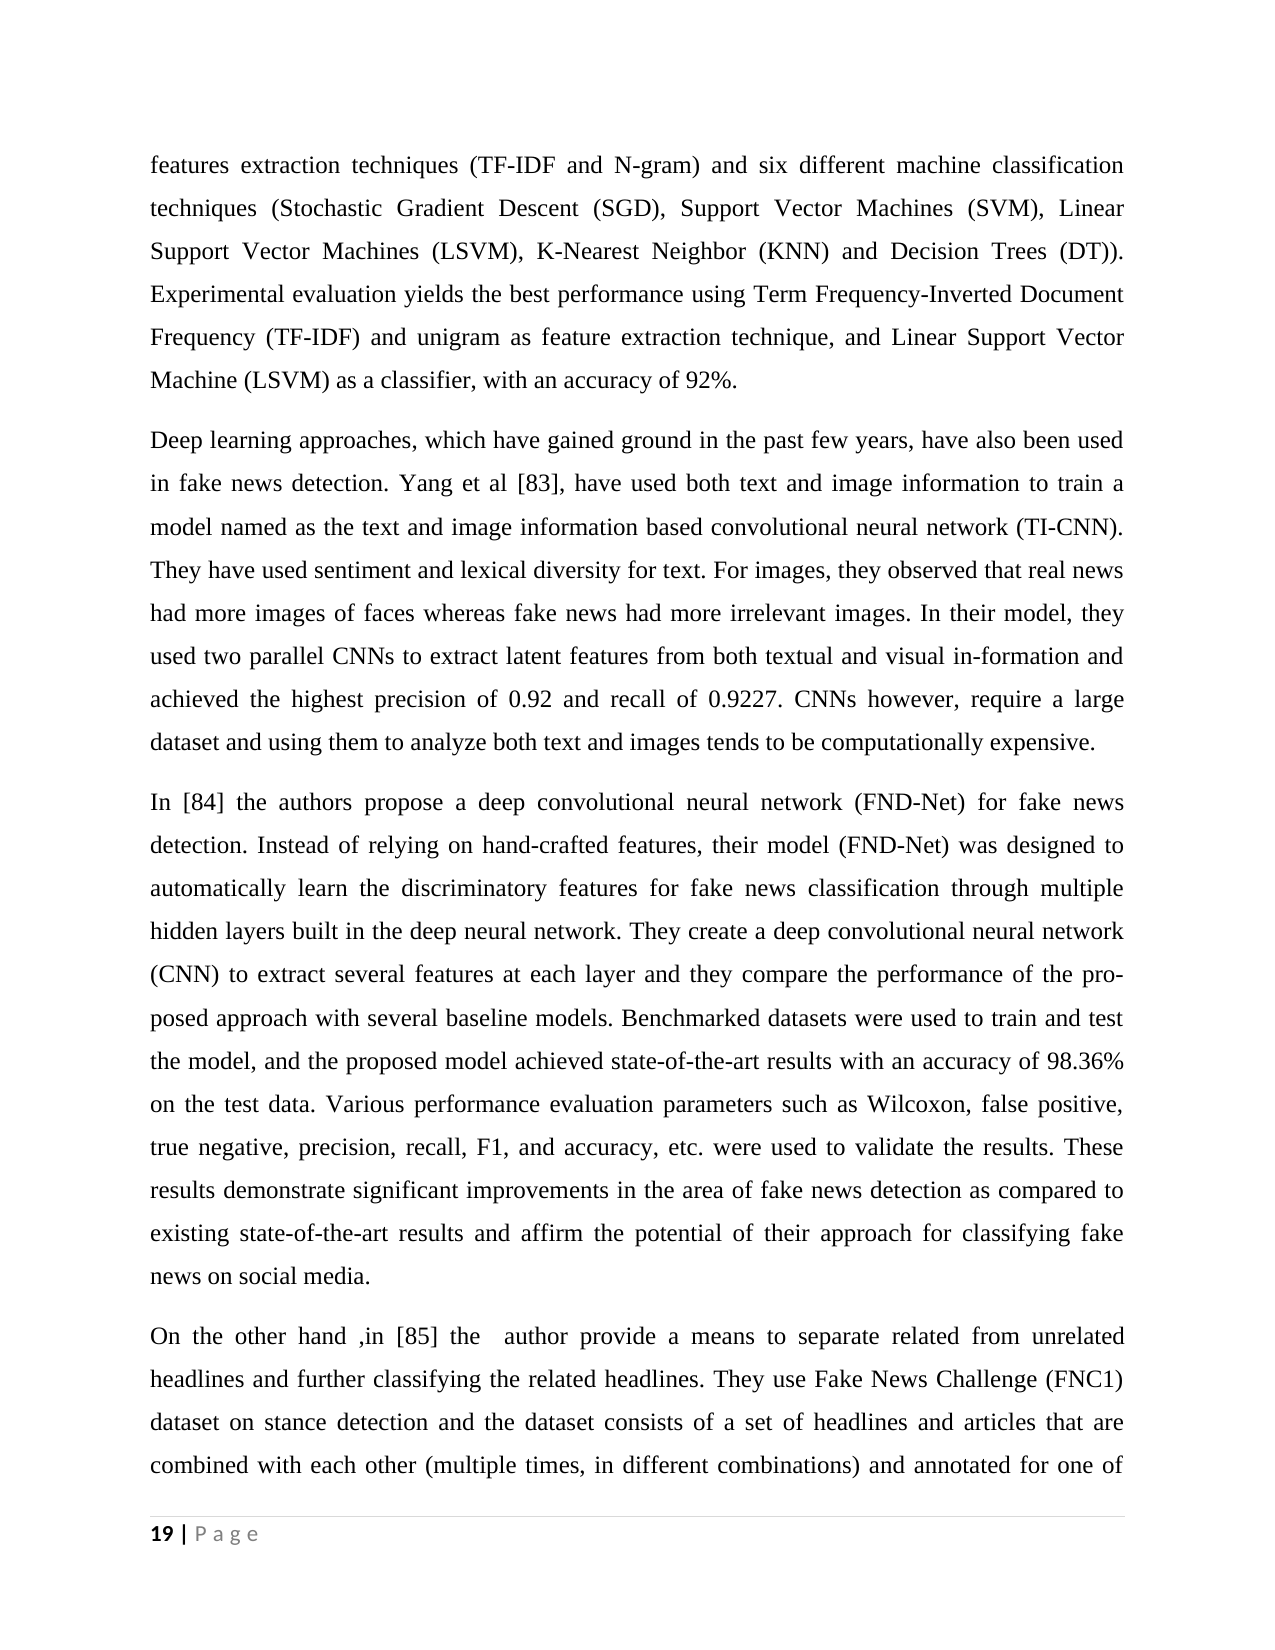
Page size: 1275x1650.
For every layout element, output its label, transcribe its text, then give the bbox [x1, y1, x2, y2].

text In the authors propose a deep convolutional neural network (FND-Net) for fake news detection. Instead of relying on hand-crafted features, their model (FND-Net) was designed to automatically learn the discriminatory features for fake news classification through multiple hidden layers built in the deep neural network. They create a deep convolutional neural network (CNN) to extract several features at each layer and they compare the performance of the pro-posed approach with several baseline models. Benchmarked datasets were used to train and test the model, and the proposed model achieved state-of-the-art results with an accuracy of 98.36% on the test data. Various performance evaluation parameters such as Wilcoxon, false positive, true negative, precision, recall, F1, and accuracy, etc. were used to validate the results. These results demonstrate significant improvements in the area of fake news detection as compared to existing state-of-the-art results and affirm the potential of their approach for classifying fake news on social media. [150, 787, 1125, 1290]
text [150, 1321, 1125, 1479]
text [150, 150, 1125, 394]
text Deep learning approaches, which have gained ground in the past few years, have also been used in fake news detection. Yang et al, have used both text and image information to train a model named as the text and image information based convolutional neural network (TI-CNN). They have used sentiment and lexical diversity for text. For images, they observed that real news had more images of faces whereas fake news had more irrelevant images. In their model, they used two parallel CNNs to extract latent features from both textual and visual in-formation and achieved the highest precision of 0.92 and recall of 0.9227. CNNs however, require a large dataset and using them to analyze both text and images tends to be computationally expensive. [150, 425, 1125, 756]
